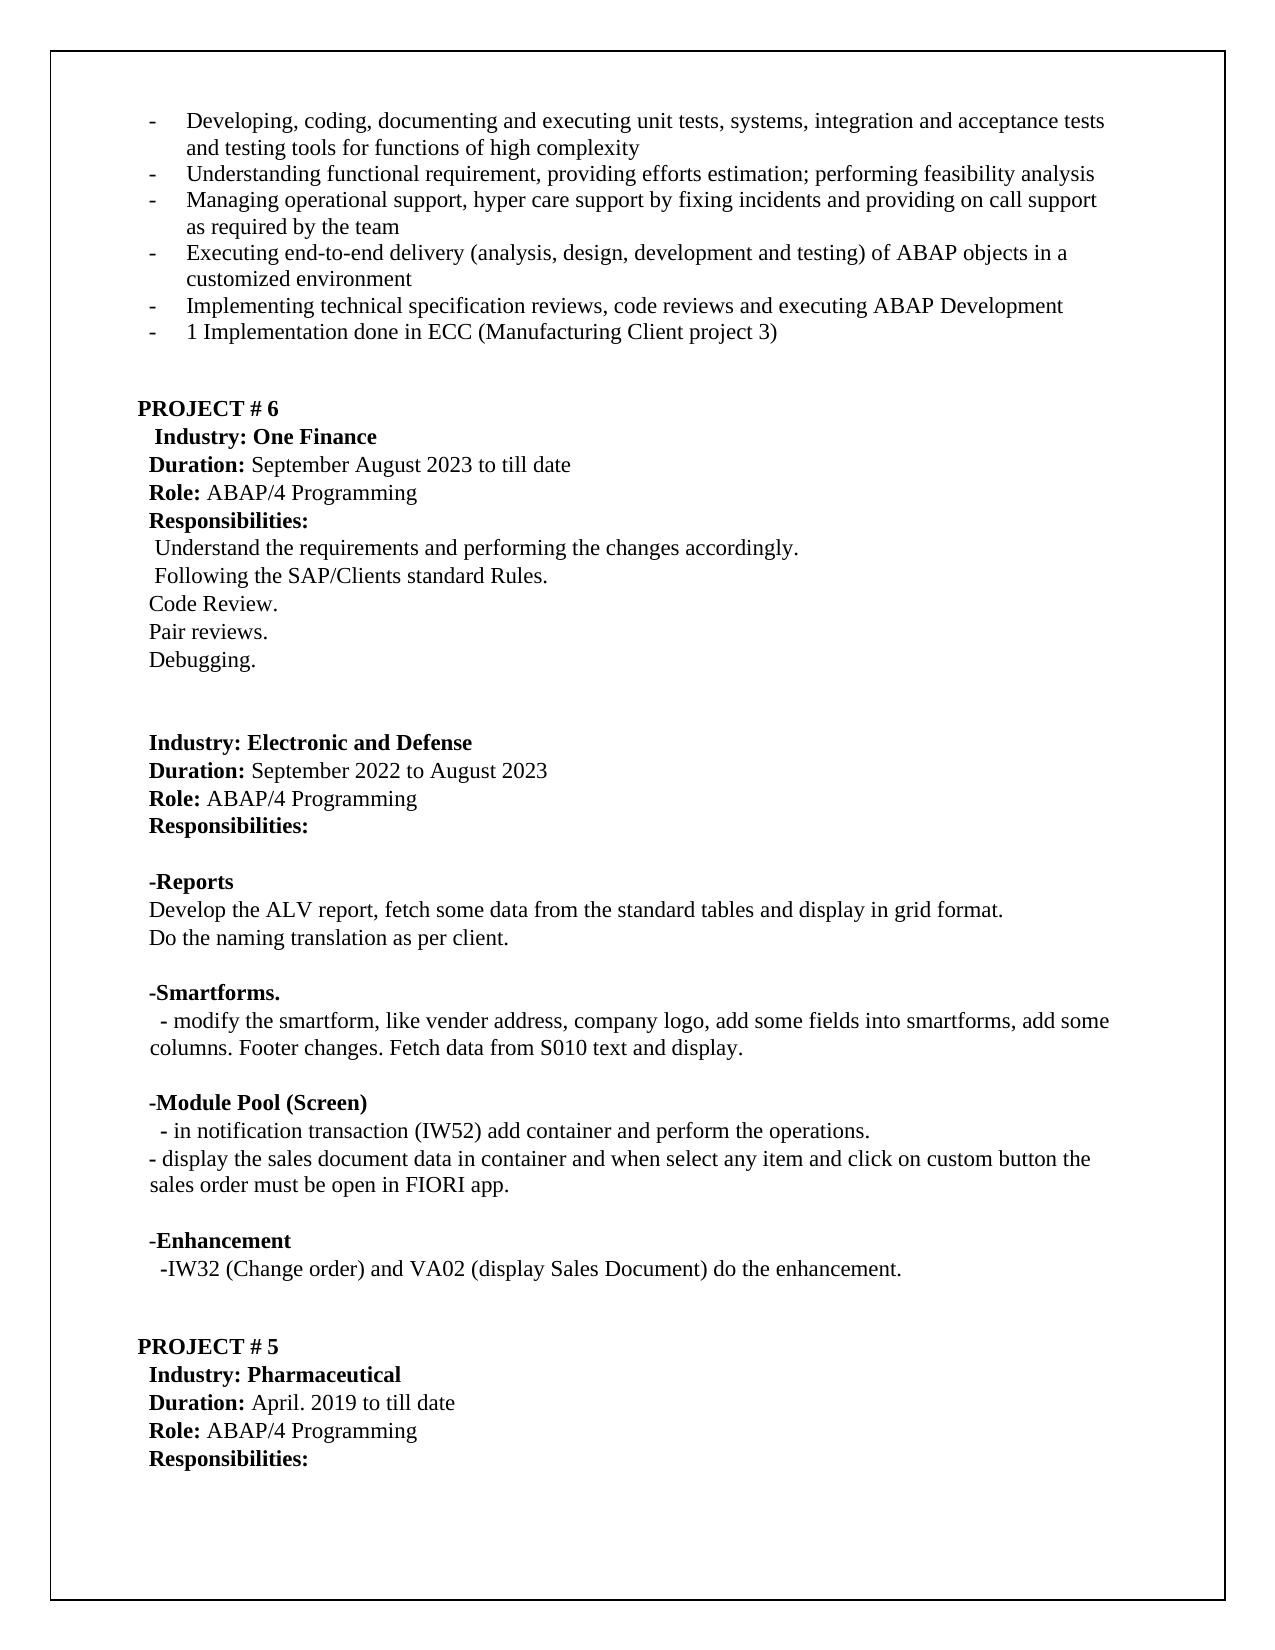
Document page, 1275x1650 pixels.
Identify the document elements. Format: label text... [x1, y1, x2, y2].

text Responsibilities: [148, 1445, 609, 1471]
text Debugging. [148, 646, 1107, 672]
text Do the naming translation as per client. [148, 924, 1106, 950]
text Industry: Electronic and Defense [148, 729, 1116, 756]
text Understand the requirements and performing the changes accordingly. [148, 534, 1107, 561]
list Managing operational support, hyper care support by fixing incidents and providing on call support as required by the team [148, 186, 1114, 239]
text -Reports [148, 868, 609, 894]
text PROJECT # 6 [103, 395, 1116, 422]
text Code Review. [148, 590, 1107, 616]
text Industry: Pharmaceutical [148, 1361, 1116, 1388]
text - display the sales document data in container and when select any item and click on custom button the sales order must be open in FIORI app. [148, 1145, 1107, 1198]
text - in notification transaction (IW52) add container and perform the operations. [148, 1117, 1107, 1143]
text Role: ABAP/4 Programming [148, 479, 609, 505]
list Developing, coding, documenting and executing unit tests, systems, integration and acceptance tests and testing tools for functions of high complexity [148, 107, 1114, 160]
text Responsibilities: [148, 507, 609, 533]
text Develop the ALV report, fetch some data from the standard tables and display in grid format. [148, 896, 1106, 922]
text PROJECT # 5 [103, 1333, 1116, 1360]
text -IW32 (Change order) and VA02 (display Sales Document) do the enhancement. [148, 1255, 1106, 1281]
text Role: ABAP/4 Programming [148, 1417, 609, 1443]
text Duration: September August 2023 to till date [148, 451, 609, 477]
list Understanding functional requirement, providing efforts estimation; performing feasibility analysis [148, 160, 1114, 186]
text Role: ABAP/4 Programming [148, 785, 609, 811]
text Industry: One Finance [148, 423, 1116, 449]
text Responsibilities: [148, 813, 609, 839]
text - modify the smartform, like vender address, company logo, add some fields into smartforms, add some columns. Footer changes. Fetch data from S010 text and display. [148, 1007, 1122, 1060]
list 1 Implementation done in ECC (Manufacturing Client project 3) [148, 318, 1114, 344]
text -Smartforms. [148, 979, 609, 1006]
text Duration: April. 2019 to till date [148, 1389, 609, 1415]
list Implementing technical specification reviews, code reviews and executing ABAP Development [148, 292, 1114, 318]
text Pair reviews. [148, 618, 1107, 644]
text Following the SAP/Clients standard Rules. [148, 562, 1107, 589]
text -Module Pool (Screen) [148, 1089, 609, 1116]
list Executing end-to-end delivery (analysis, design, development and testing) of ABAP objects in a customized environment [148, 239, 1114, 292]
text -Enhancement [148, 1227, 609, 1253]
text Duration: September 2022 to August 2023 [148, 757, 609, 783]
